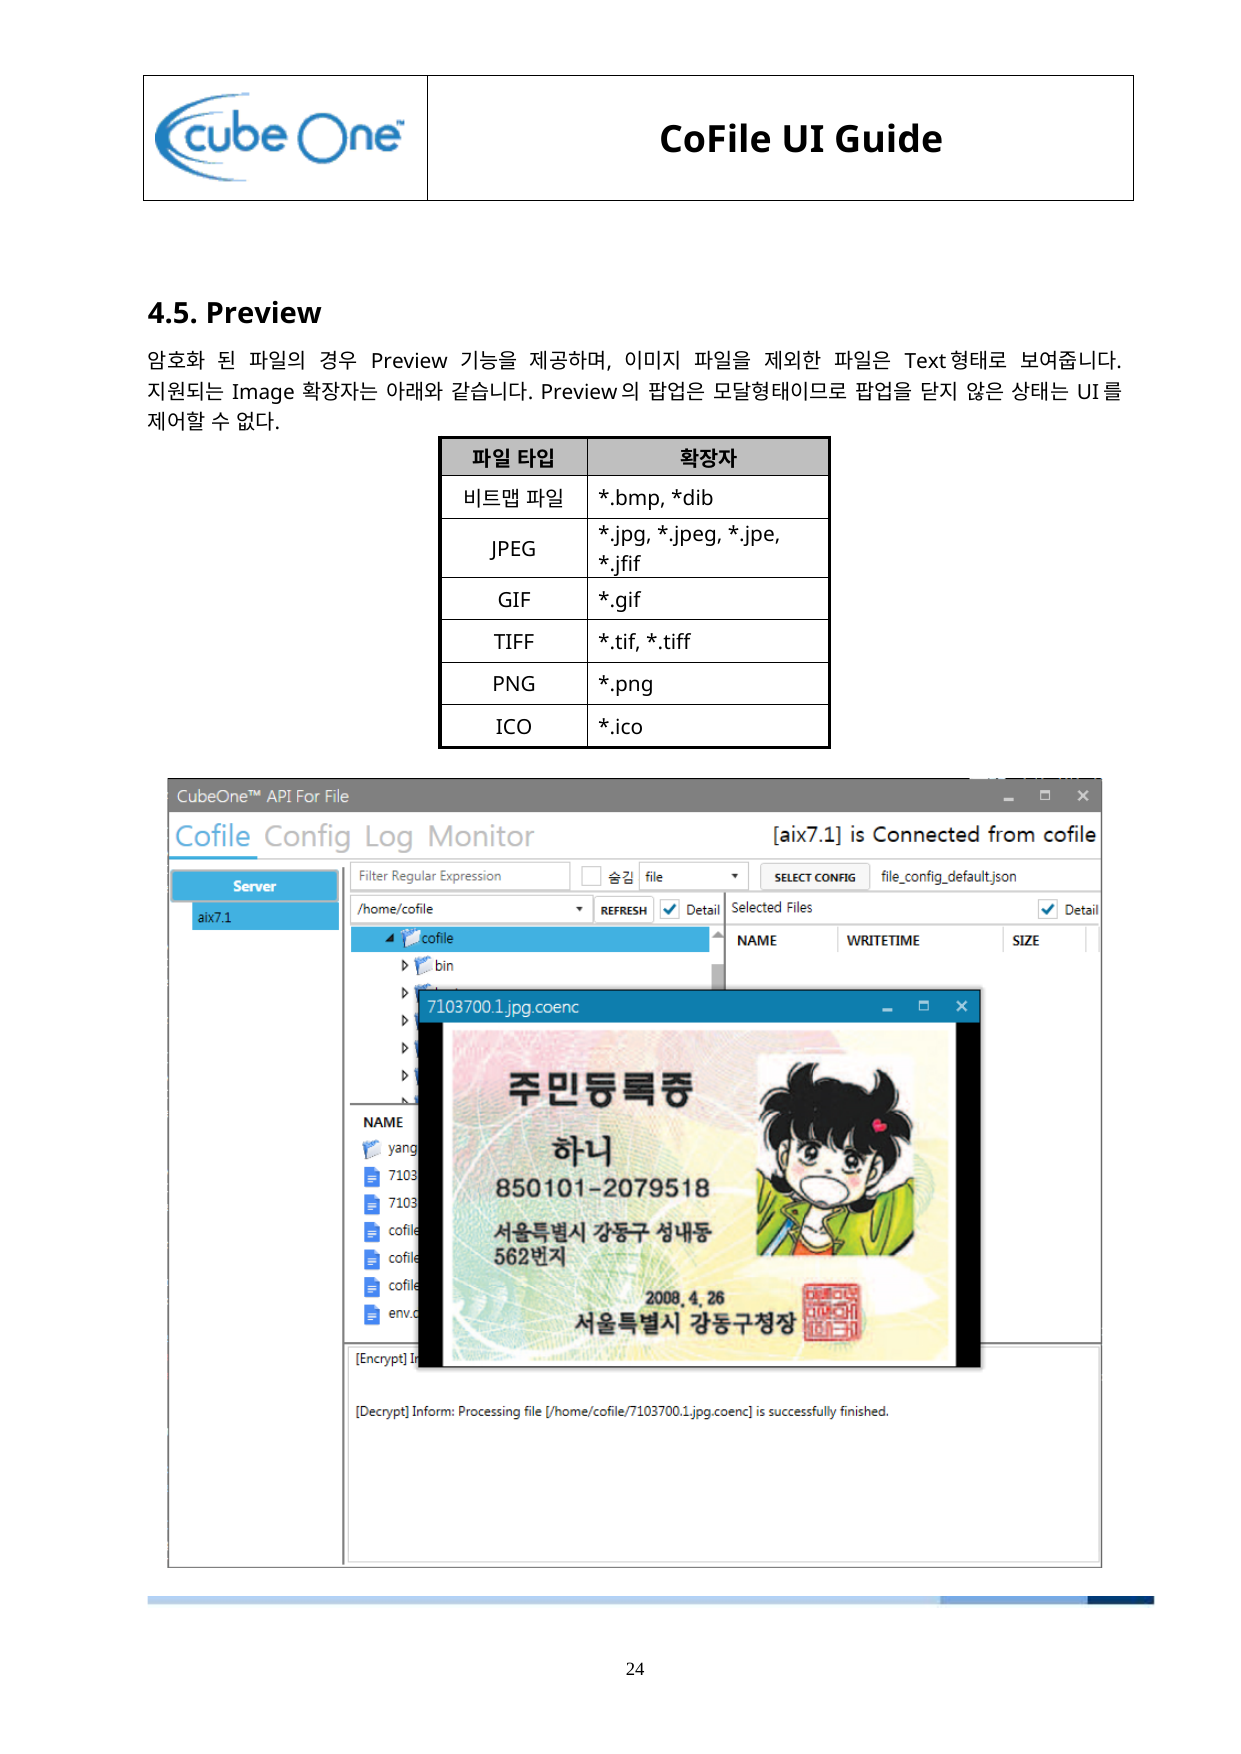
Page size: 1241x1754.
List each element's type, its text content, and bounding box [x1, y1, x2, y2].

table_cell PNG [442, 663, 587, 704]
table_cell *.jpg, *.jpeg, *.jpe, *.jfif [588, 519, 828, 577]
table_header 확장자 [588, 439, 828, 475]
table_cell *.png [588, 663, 828, 704]
table_cell *.gif [588, 578, 828, 619]
table_cell *.ico [588, 705, 828, 746]
table_header 파일 타입 [442, 439, 587, 475]
picture [167, 778, 1103, 1568]
text 암호화 된 파일의 경우 Preview 기능을 제공하며, 이미지 파일을 제외한 파일은 Text형태로 보여줍니다. 지원되는 Image 확장자는 아래와 같습니다. Preview의 팝업은 모달형태이므로 팝업을 닫지 않은 상태는 UI를 제어할 수 없다. [148, 344, 1122, 436]
subtitle Preview [148, 292, 1122, 332]
picture [147, 1596, 1156, 1608]
table_cell TIFF [442, 620, 587, 662]
table_cell *.tif, *.tiff [588, 620, 828, 662]
table_cell JPEG [442, 519, 587, 577]
table_cell *.bmp, *dib [588, 476, 828, 518]
table_cell ICO [442, 705, 587, 746]
table_cell GIF [442, 578, 587, 619]
table_cell 비트맵 파일 [442, 476, 587, 518]
picture [155, 88, 416, 188]
